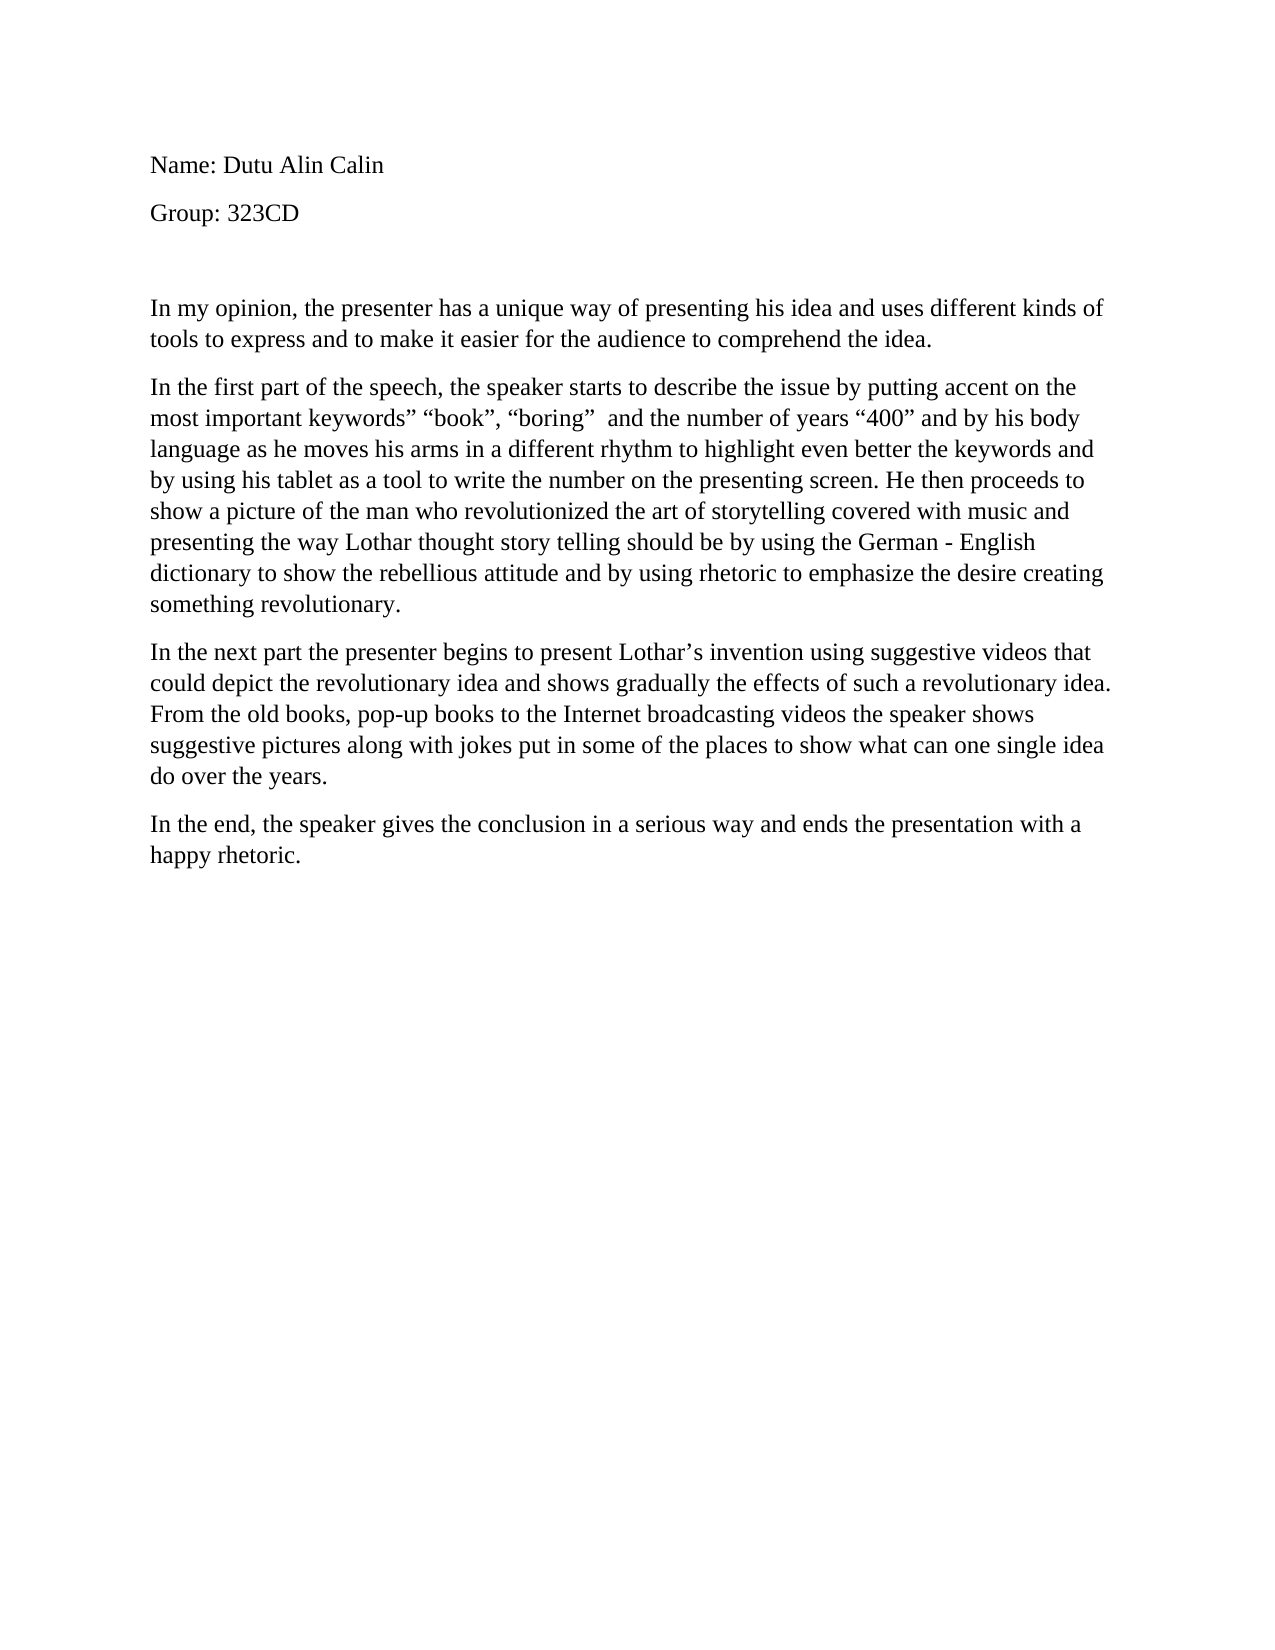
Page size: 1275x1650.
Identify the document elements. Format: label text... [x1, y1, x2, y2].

text In the first part of the speech, the speaker starts to describe the issue by putting accent on the most important keywords” “book”, “boring” and the number of years “400” and by his body language as he moves his arms in a different rhythm to highlight even better the keywords and by using his tablet as a tool to write the number on the presenting screen. He then proceeds to show a picture of the man who revolutionized the art of storytelling covered with music and presenting the way Lothar thought story telling should be by using the German - English dictionary to show the rebellious attitude and by using rhetoric to emphasize the desire creating something revolutionary. [150, 372, 1125, 618]
text Group: 323CD [150, 198, 1125, 226]
text Name: Dutu Alin Calin [150, 150, 1125, 179]
text In my opinion, the presenter has a unique way of presenting his idea and uses different kinds of tools to express and to make it easier for the audience to comprehend the idea. [150, 293, 1125, 353]
text In the next part the presenter begins to present Lothar’s invention using suggestive videos that could depict the revolutionary idea and shows gradually the effects of such a revolutionary idea. From the old books, pop-up books to the Internet broadcasting videos the speaker shows suggestive pictures along with jokes put in some of the places to show what can one single idea do over the years. [150, 637, 1125, 790]
text In the end, the speaker gives the conclusion in a serious way and ends the presentation with a happy rhetoric. [150, 809, 1125, 868]
